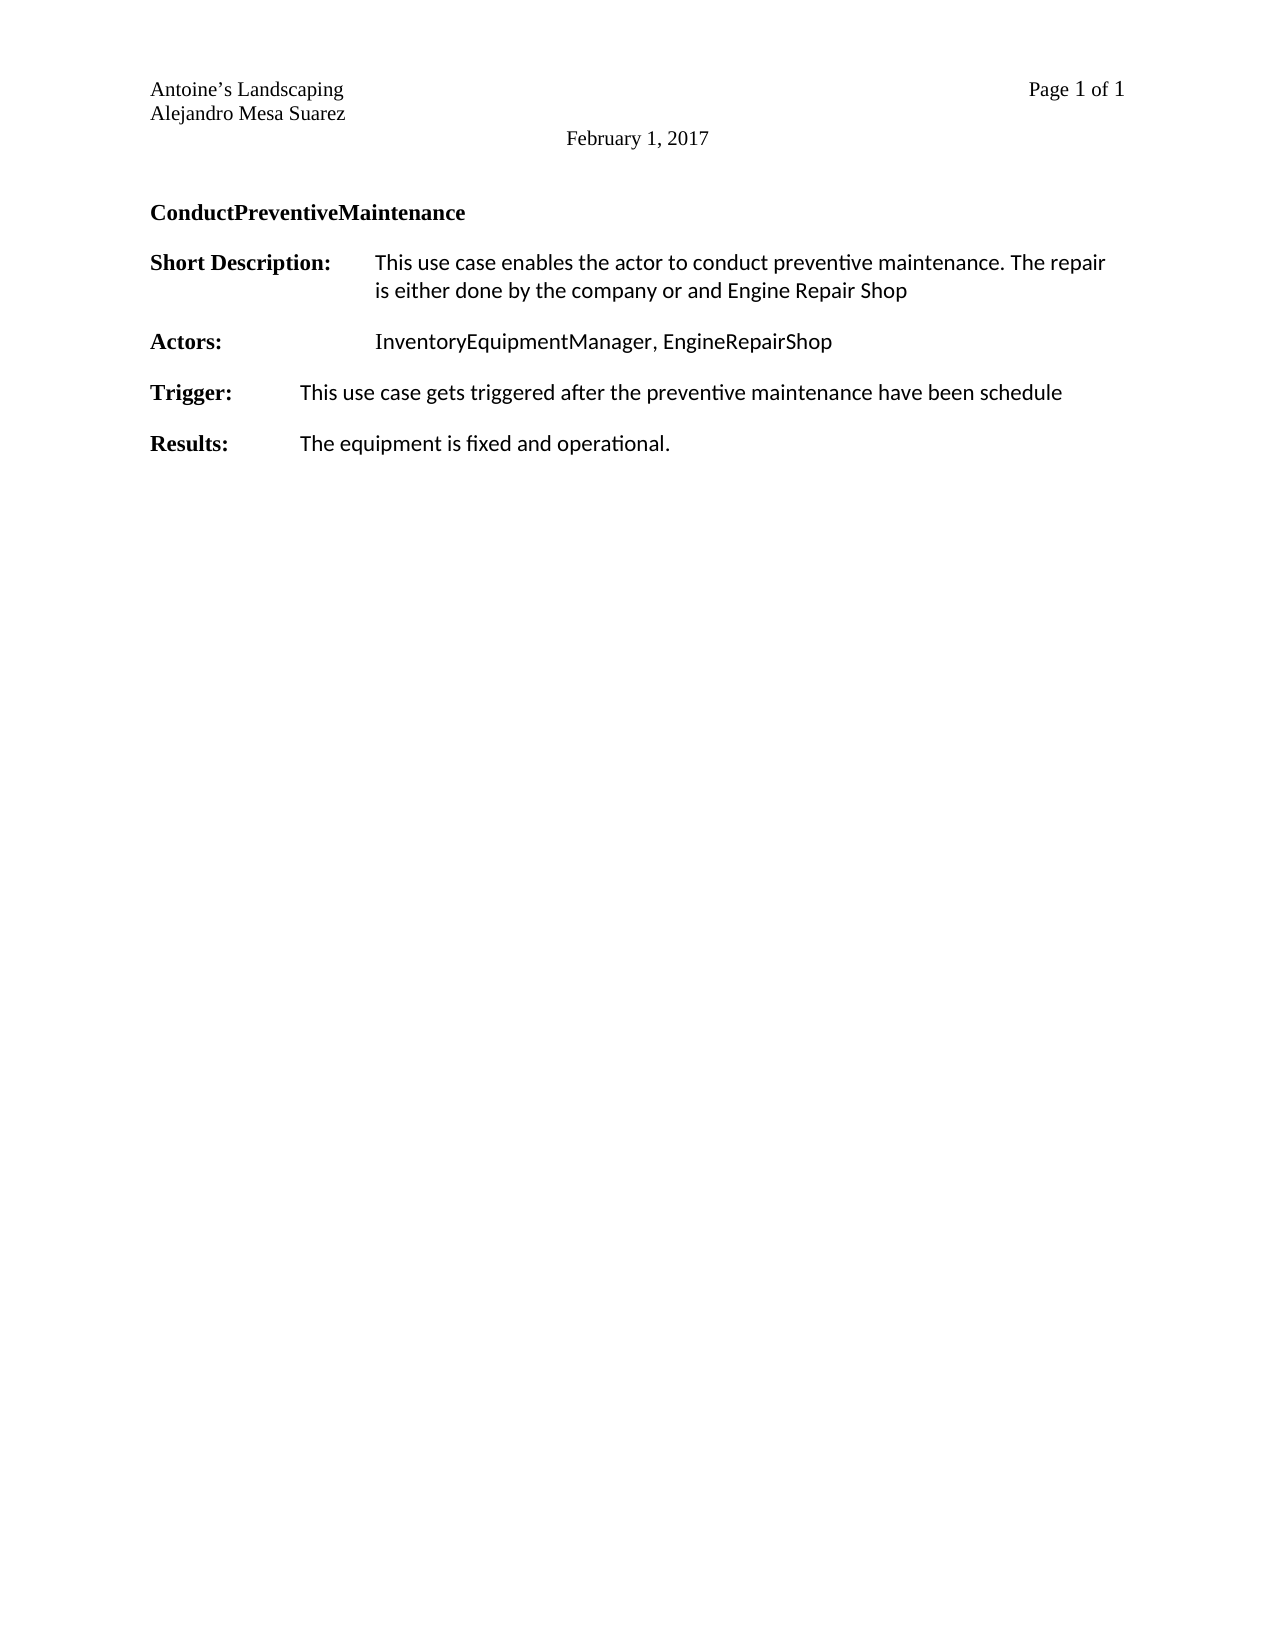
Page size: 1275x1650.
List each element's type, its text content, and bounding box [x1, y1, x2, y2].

text ConductPreventiveMaintenance [150, 199, 1125, 225]
text Results: The equipment is fixed and operational. [150, 429, 1125, 457]
text Trigger: This use case gets triggered after the preventive maintenance have been schedule [150, 378, 1125, 406]
subtitle Actors: InventoryEquipmentManager, EngineRepairShop [150, 327, 1125, 355]
subtitle Short Description: This use case enables the actor to conduct preventive maintenance. The repair is either done by the company or and Engine Repair Shop [150, 248, 1125, 304]
